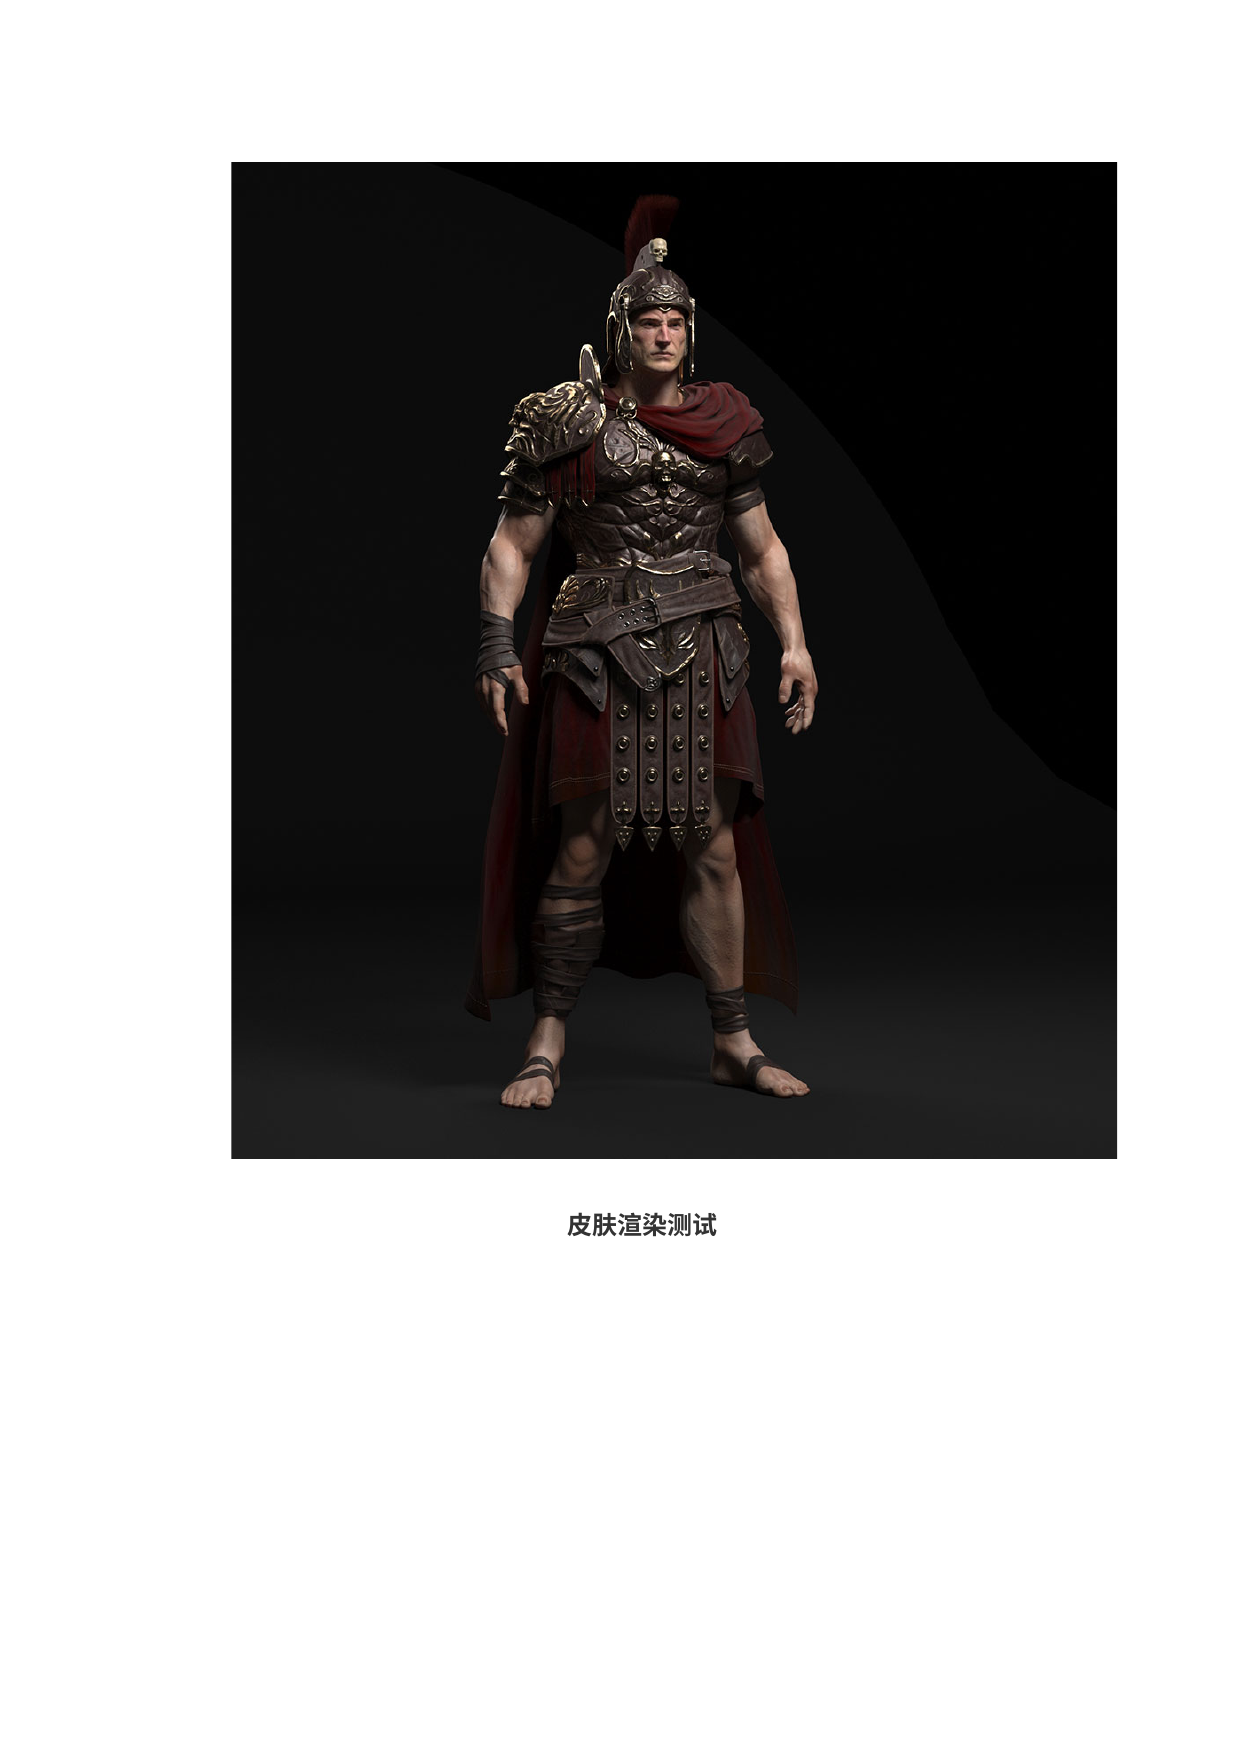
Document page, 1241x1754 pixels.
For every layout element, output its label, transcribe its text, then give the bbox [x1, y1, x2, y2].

picture [231, 162, 1118, 1159]
text 皮肤渲染测试 [187, 1191, 1053, 1256]
